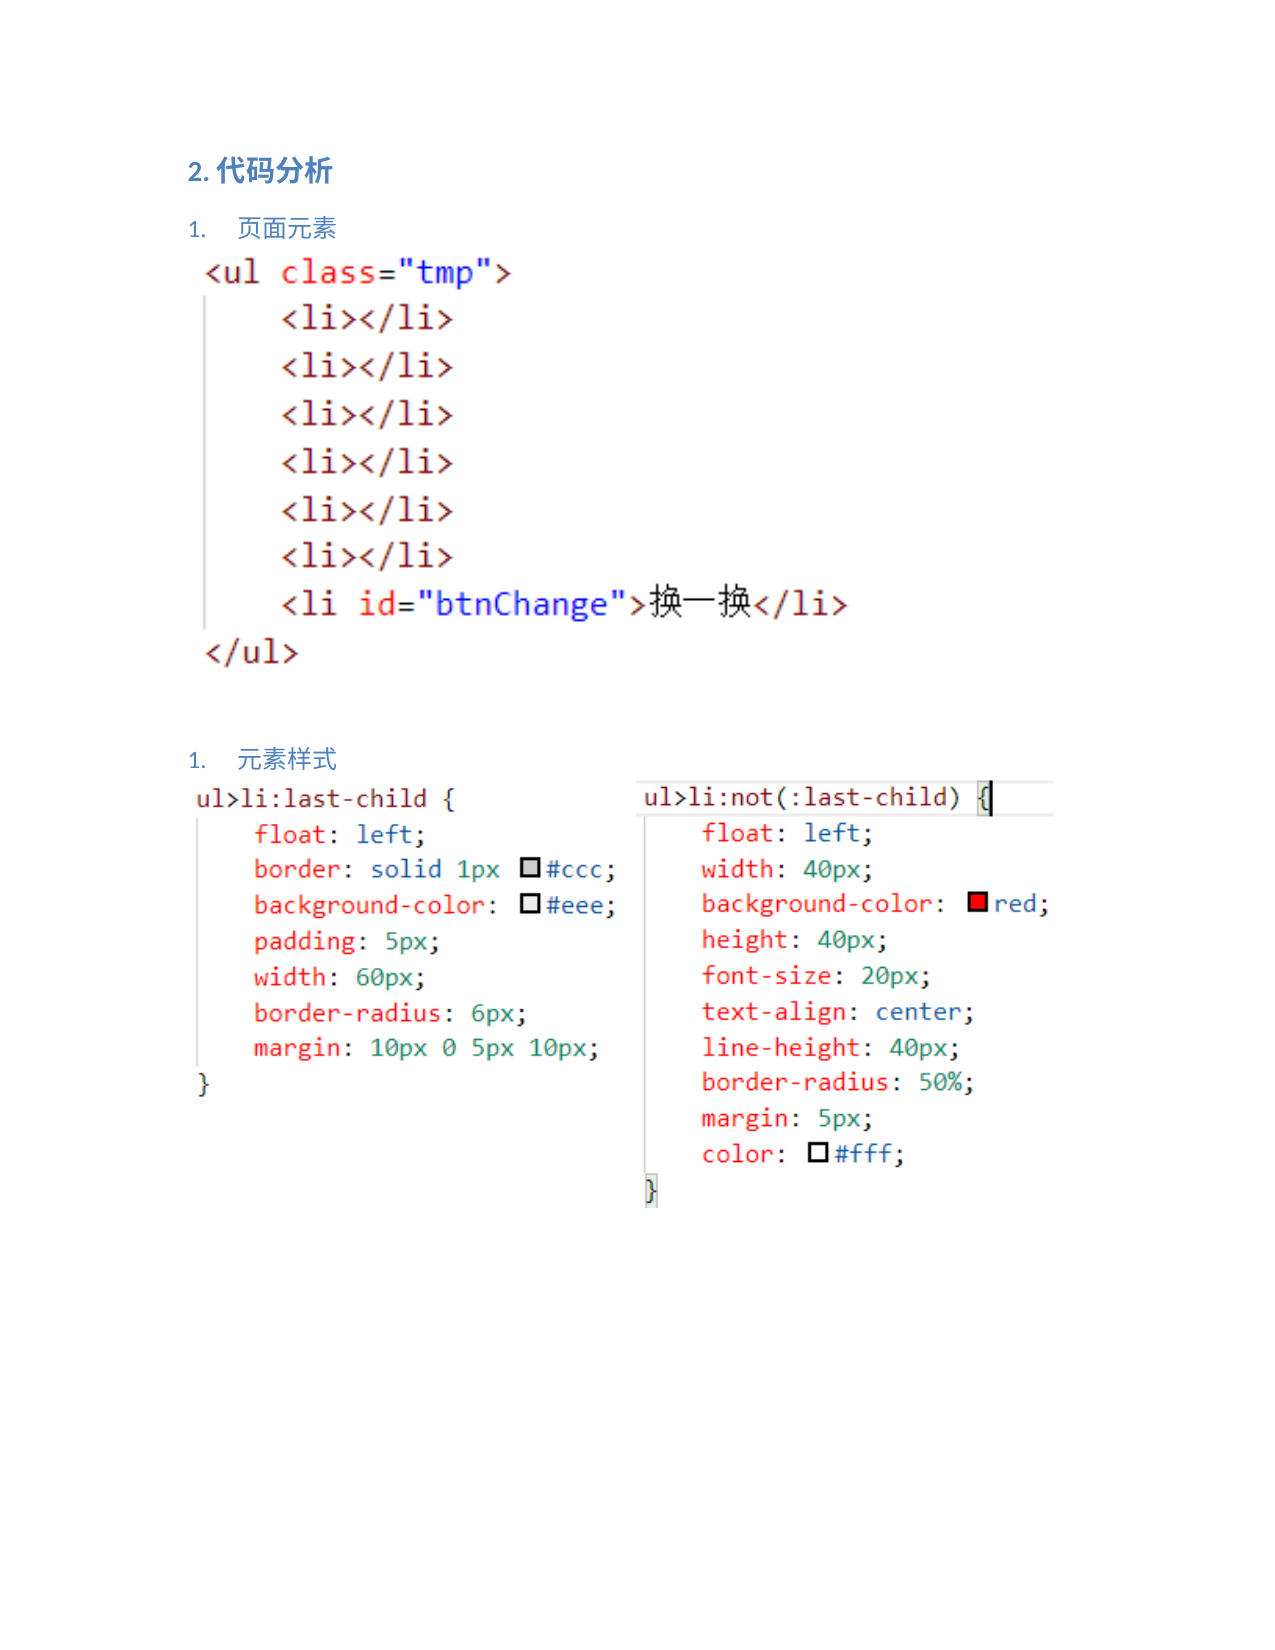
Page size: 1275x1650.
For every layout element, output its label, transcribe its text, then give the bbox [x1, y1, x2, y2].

subtitle 元素样式 [187, 742, 1087, 776]
subtitle 页面元素 [187, 211, 1087, 244]
subtitle 2. 代码分析 [187, 150, 1087, 190]
picture [187, 776, 1054, 1208]
picture [187, 244, 855, 672]
